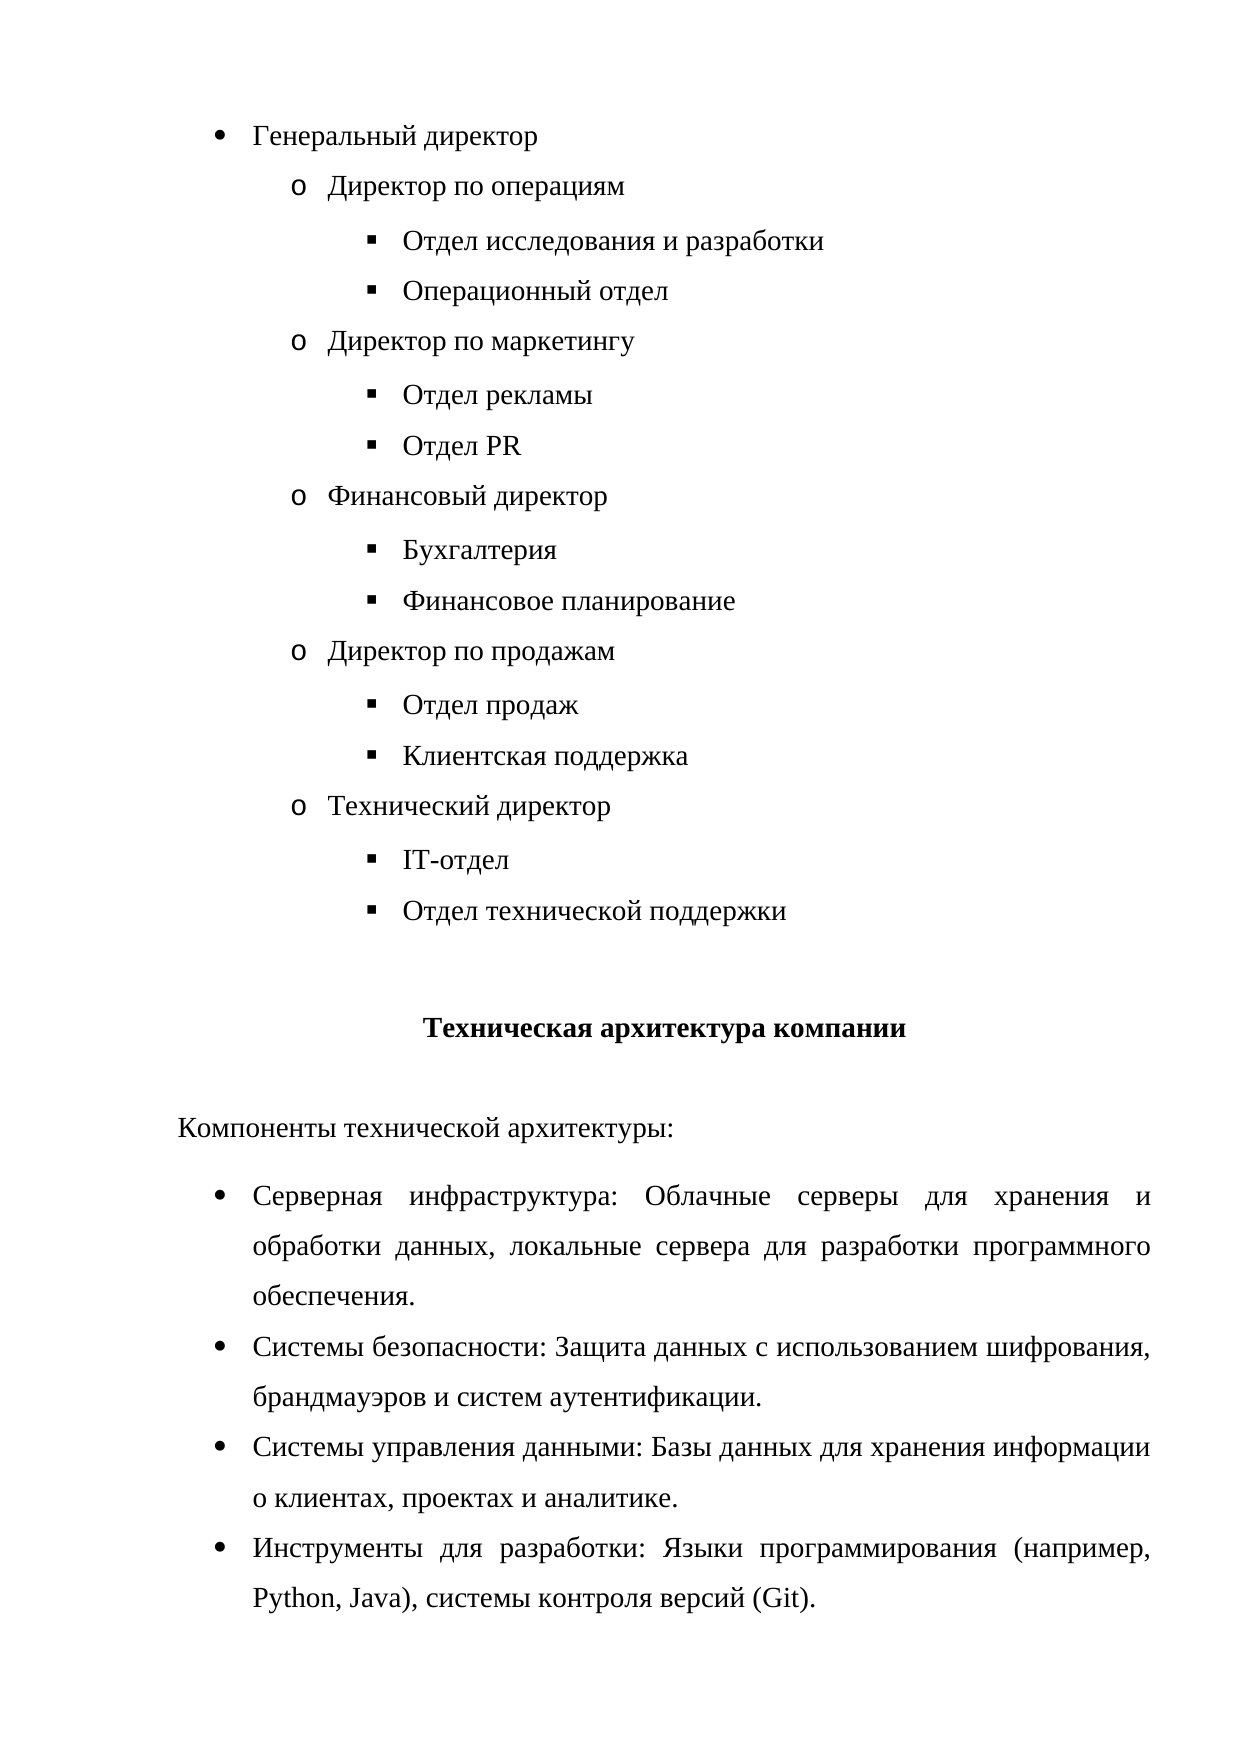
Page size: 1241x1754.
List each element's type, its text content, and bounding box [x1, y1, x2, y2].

list Отдел продаж [365, 687, 1152, 721]
list Директор по продажам [290, 633, 1152, 669]
list IT-отдел [365, 842, 1152, 876]
list Клиентская поддержка [365, 738, 1152, 771]
list Финансовый директор [290, 478, 1152, 514]
list Серверная инфраструктура: Облачные серверы для хранения и обработки данных, локальные сервера для разработки программного обеспечения. [215, 1178, 1152, 1312]
list Системы безопасности: Защита данных с использованием шифрования, брандмауэров и систем аутентификации. [215, 1329, 1152, 1413]
list Финансовое планирование [365, 583, 1152, 616]
list Отдел исследования и разработки [365, 223, 1152, 256]
text Компоненты технической архитектуры: [177, 1111, 1152, 1144]
list Директор по маркетингу [290, 323, 1152, 359]
list Отдел технической поддержки [365, 893, 1152, 926]
list Генеральный директор [215, 118, 1152, 152]
list Технический директор [290, 788, 1152, 824]
list Отдел PR [365, 428, 1152, 462]
list Бухгалтерия [365, 532, 1152, 566]
list Инструменты для разработки: Языки программирования (например, Python, Java), системы контроля версий (Git). [215, 1530, 1152, 1614]
list Директор по операциям [290, 168, 1152, 204]
list Системы управления данными: Базы данных для хранения информации о клиентах, проектах и аналитике. [215, 1429, 1152, 1513]
list Отдел рекламы [365, 377, 1152, 411]
text Техническая архитектура компании [177, 1010, 1152, 1043]
list Операционный отдел [365, 273, 1152, 307]
